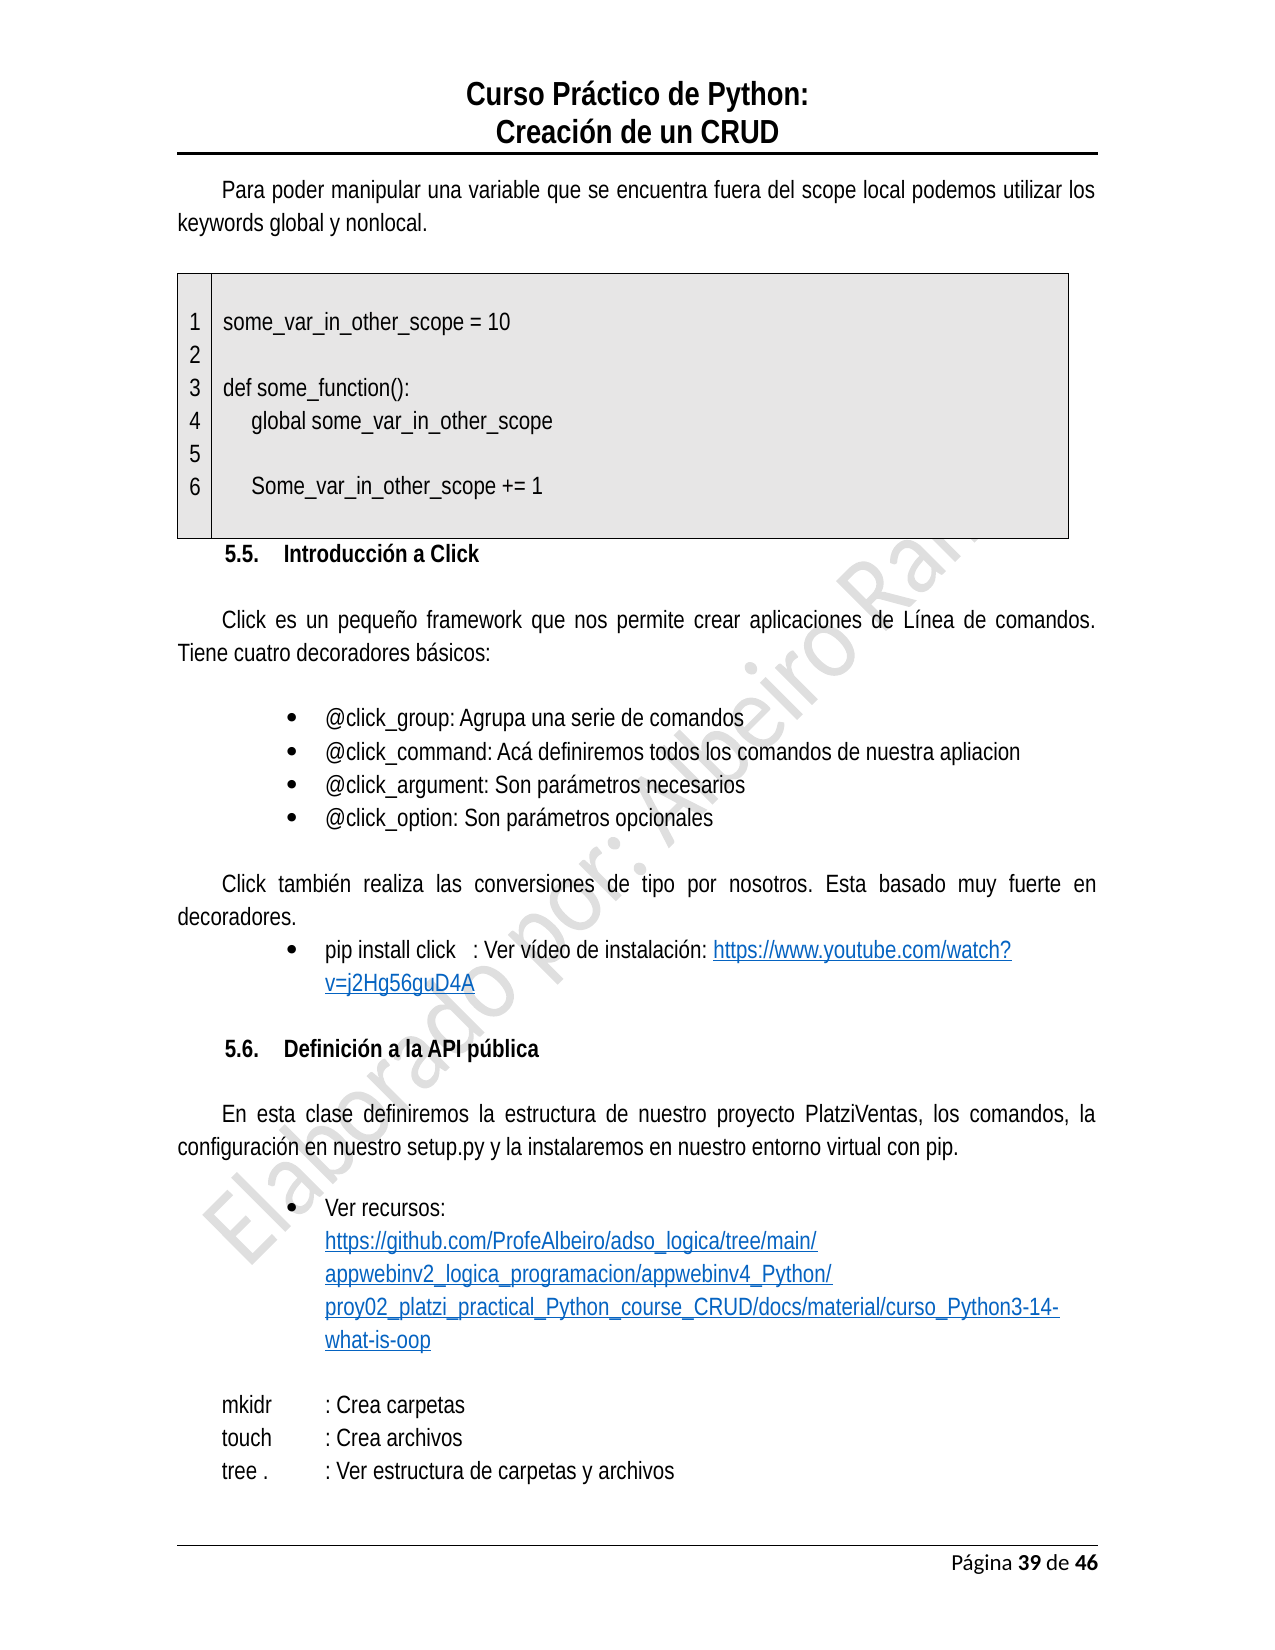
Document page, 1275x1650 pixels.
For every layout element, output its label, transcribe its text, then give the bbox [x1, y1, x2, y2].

list @click_command: Acá definiremos todos los comandos de nuestra apliacion [287, 736, 1098, 765]
list pip install click : Ver vídeo de instalación: https://www.youtube.com/watch?v=j2Hg56guD4A [287, 934, 1098, 996]
subtitle Definición a la API pública [224, 1033, 1098, 1062]
text touch : Crea archivos [177, 1423, 1098, 1452]
list @click_group: Agrupa una serie de comandos [287, 703, 1098, 732]
table_header 1 2 3 4 5 6 [178, 274, 211, 538]
text Para poder manipular una variable que se encuentra fuera del scope local podemos utilizar los keywords global y nonlocal. [177, 174, 1098, 236]
list @click_option: Son parámetros opcionales [287, 803, 1098, 832]
text mkidr : Crea carpetas [177, 1390, 1098, 1419]
text En esta clase definiremos la estructura de nuestro proyecto PlatziVentas, los comandos, la configuración en nuestro setup.py y la instalaremos en nuestro entorno virtual con pip. [177, 1099, 1098, 1161]
subtitle Introducción a Click [224, 539, 1098, 567]
text Click es un pequeño framework que nos permite crear aplicaciones de Línea de comandos. Tiene cuatro decoradores básicos: [177, 604, 1098, 666]
list https://github.com/ProfeAlbeiro/adso_logica/tree/main/appwebinv2_logica_programacion/appwebinv4_Python/proy02_platzi_practical_Python_course_CRUD/docs/material/curso_Python3-14-what-is-oop [325, 1226, 1098, 1353]
list @click_argument: Son parámetros necesarios [287, 769, 1098, 798]
list Ver recursos: [287, 1193, 1098, 1222]
table_header some_var_in_other_scope = 10 def some_function(): global some_var_in_other_scope Some_var_in_other_scope += 1 [212, 274, 1068, 538]
text tree . : Ver estructura de carpetas y archivos [177, 1456, 1098, 1485]
text Click también realiza las conversiones de tipo por nosotros. Esta basado muy fuerte en decoradores. [177, 869, 1098, 930]
